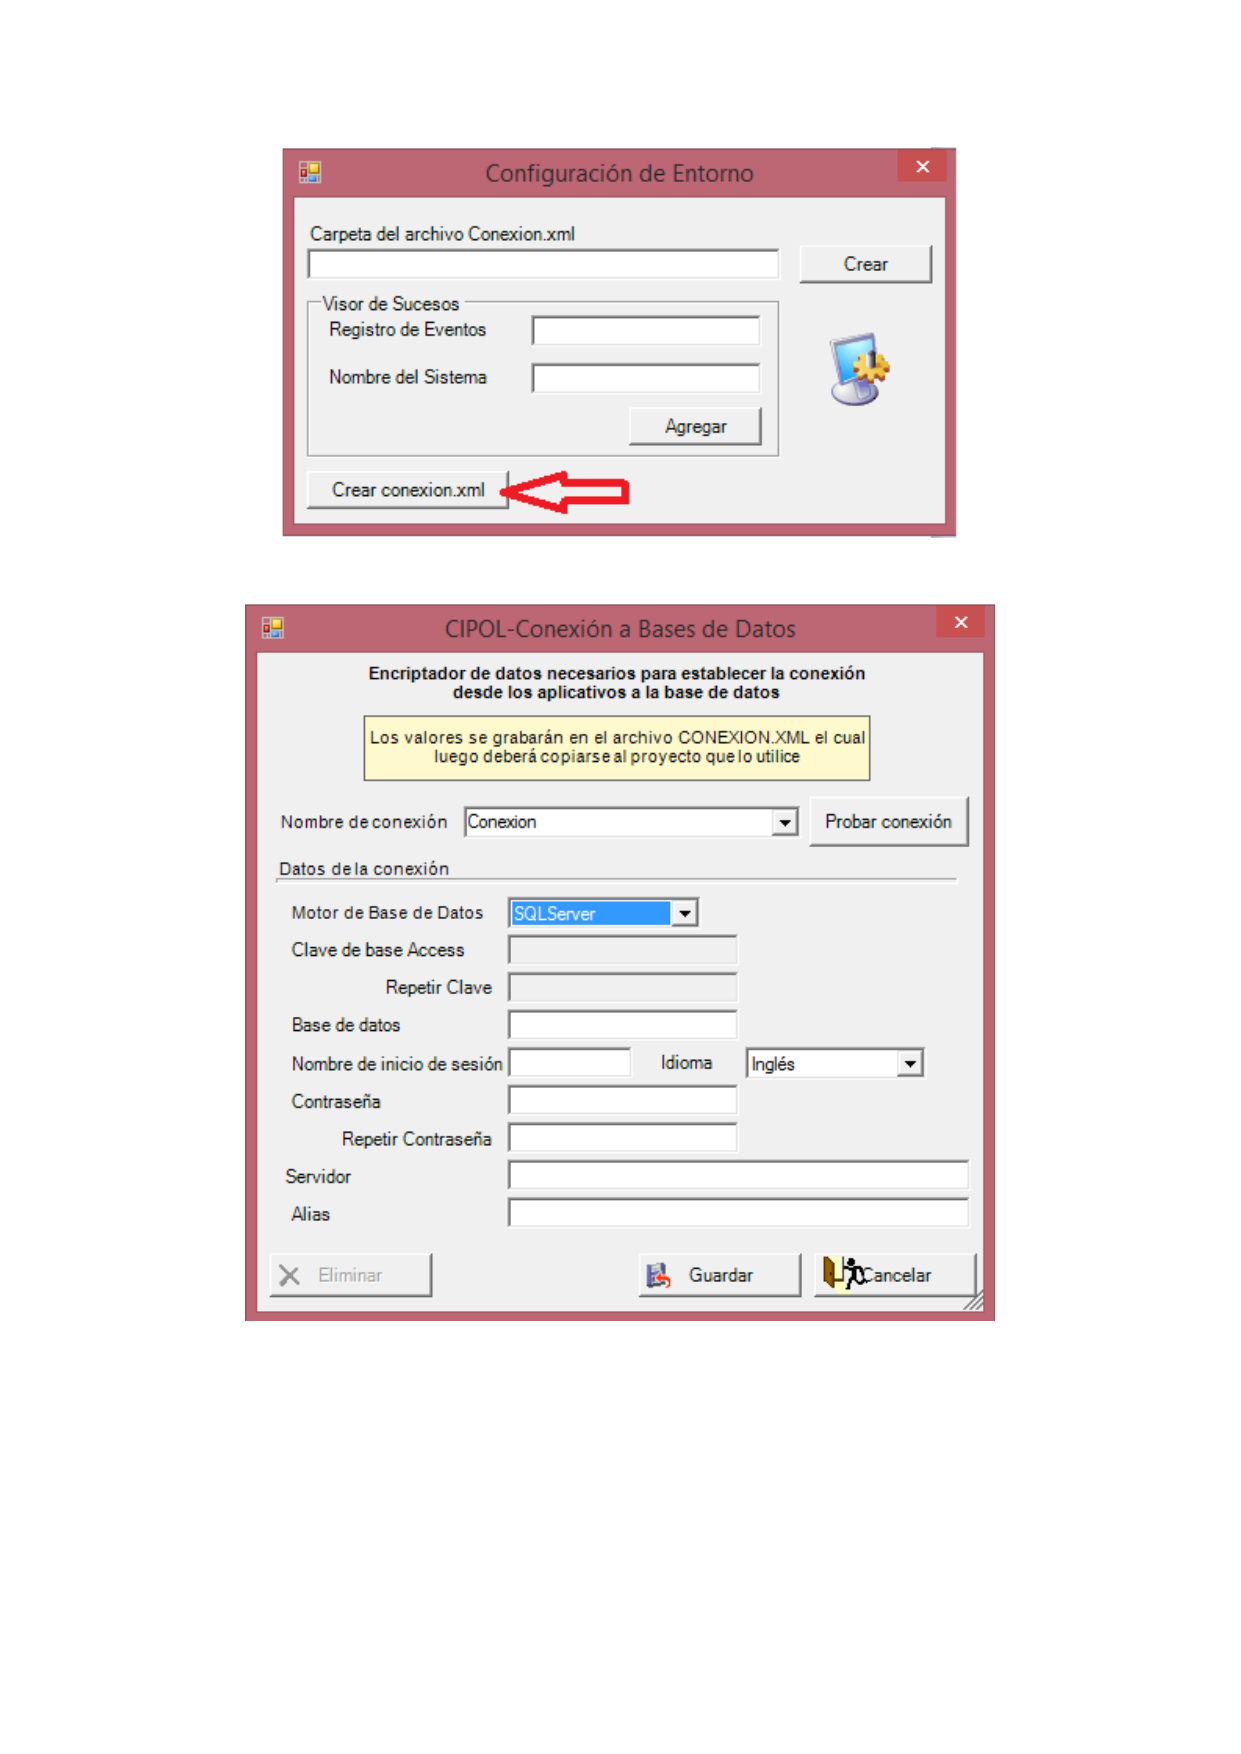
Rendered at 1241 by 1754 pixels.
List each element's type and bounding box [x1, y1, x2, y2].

picture [282, 147, 958, 538]
picture [245, 603, 995, 1321]
